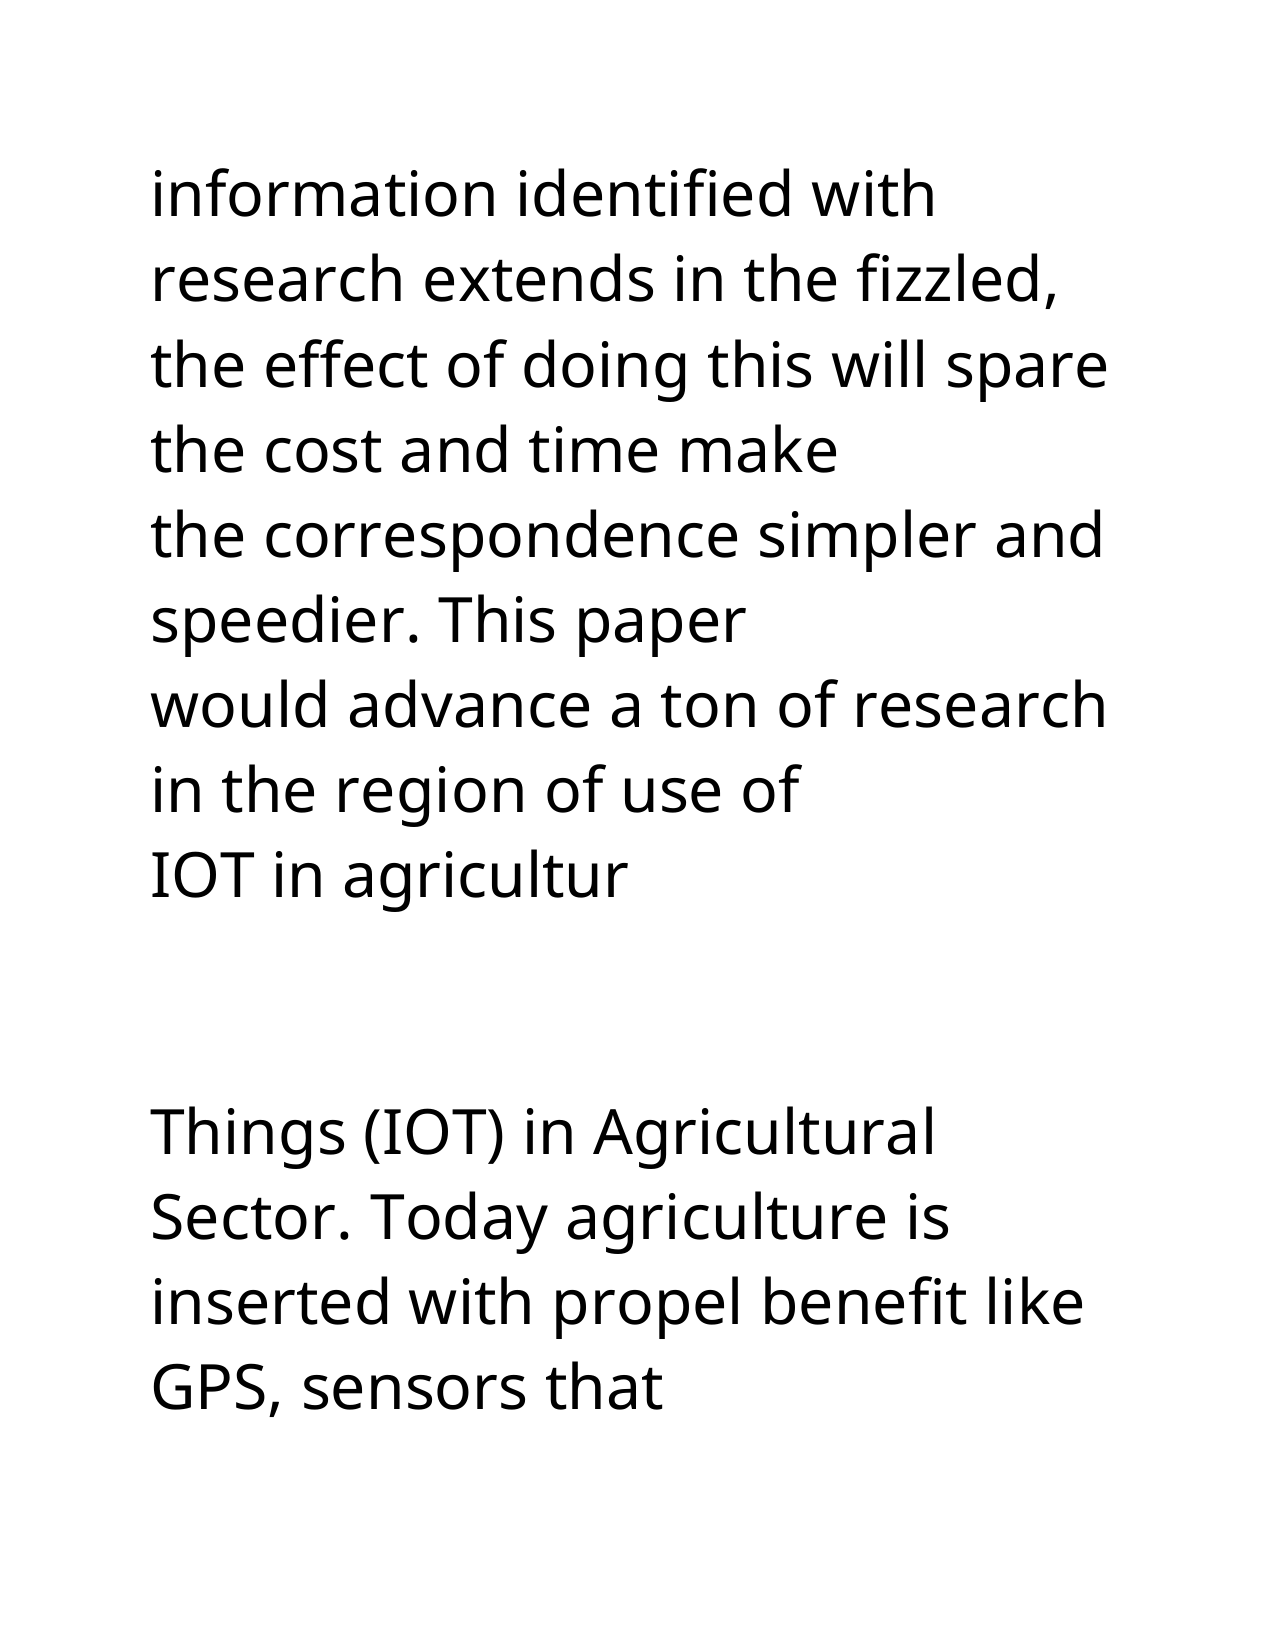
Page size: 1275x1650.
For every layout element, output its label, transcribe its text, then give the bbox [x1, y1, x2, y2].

text the effect of doing this will spare the cost and time make [150, 320, 1125, 490]
text would advance a ton of research in the region of use of [150, 661, 1125, 831]
text IOT in agricultur [150, 831, 1125, 916]
text information identified with research extends in the fizzled, [150, 150, 1125, 320]
text inserted with propel benefit like GPS, sensors that [150, 1258, 1125, 1428]
text the correspondence simpler and speedier. This paper [150, 490, 1125, 661]
text Things (IOT) in Agricultural Sector. Today agriculture is [150, 1088, 1125, 1258]
